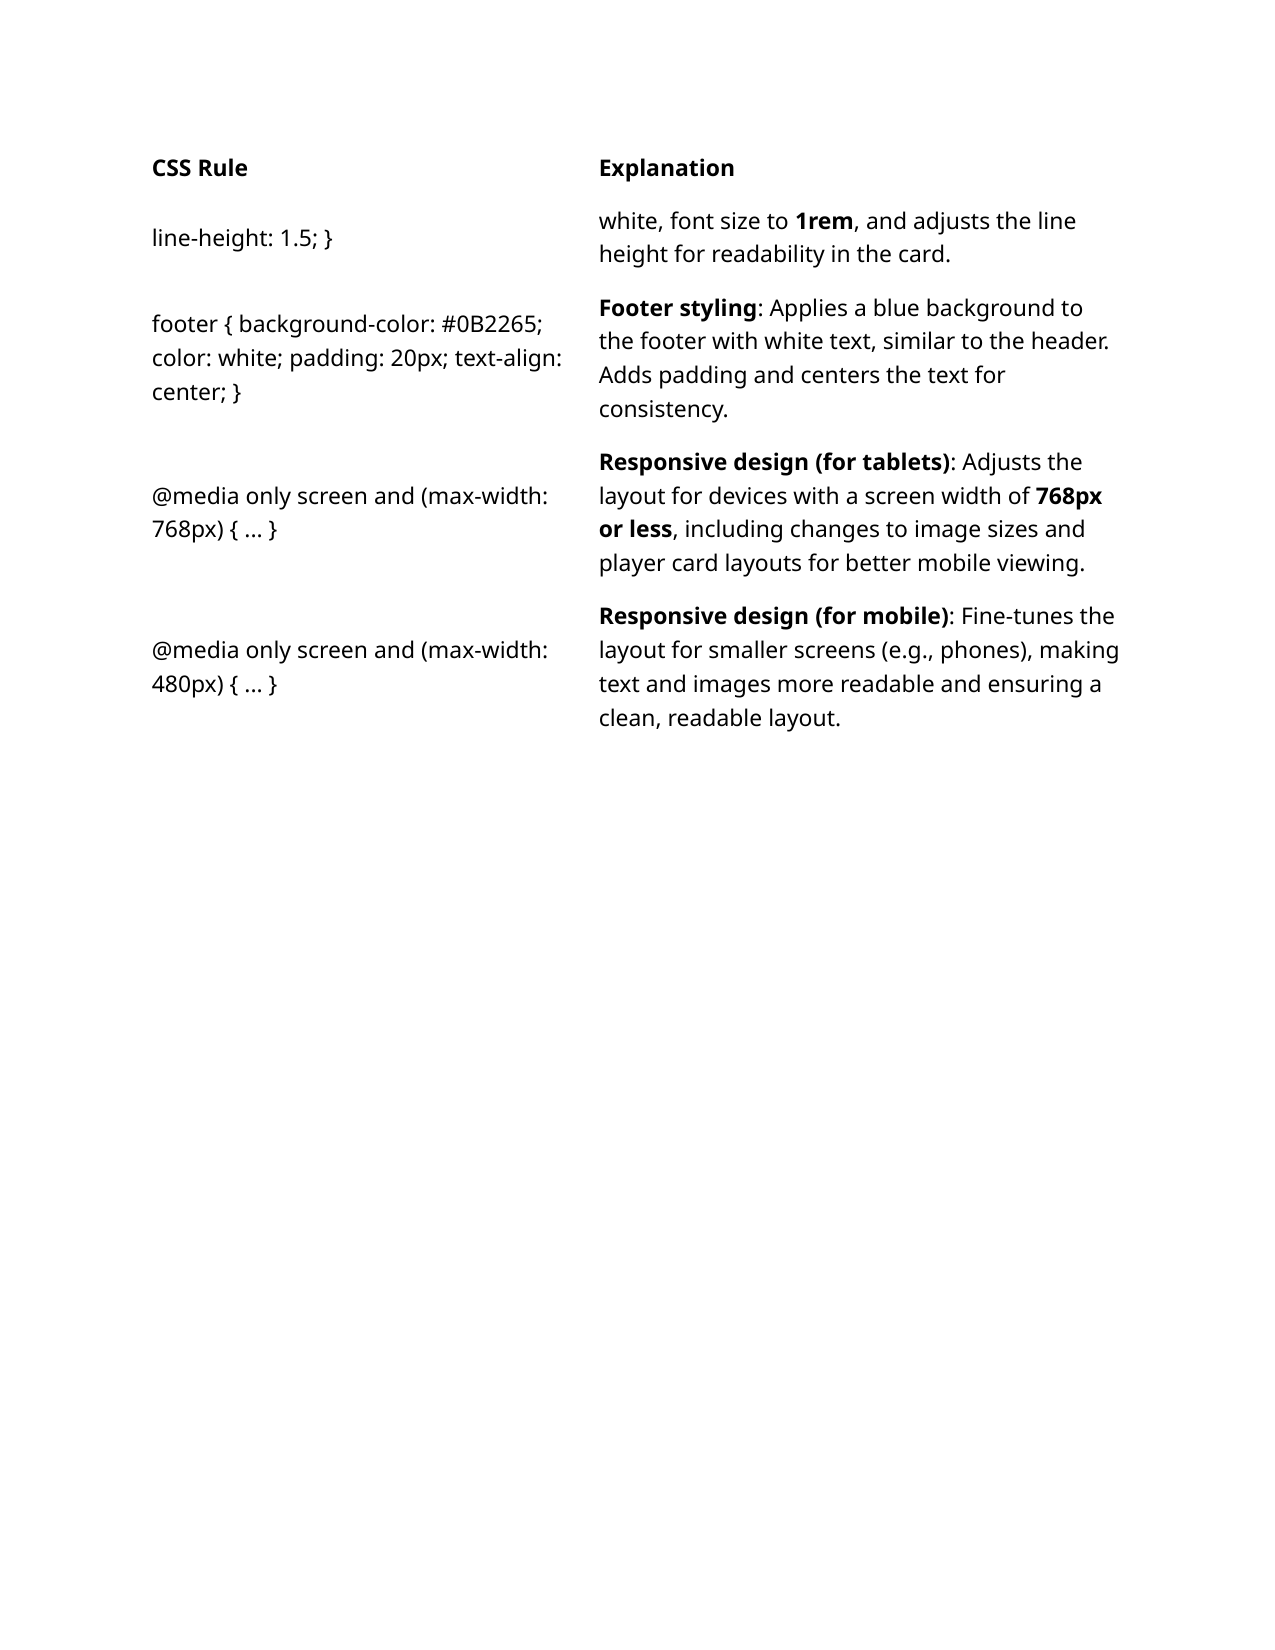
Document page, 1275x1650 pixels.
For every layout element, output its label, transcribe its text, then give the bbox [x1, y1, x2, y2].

table_cell Footer styling: Applies a blue background to the footer with white text, similar to the header. Adds padding and centers the text for consistency. [597, 290, 1125, 444]
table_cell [597, 203, 1125, 290]
table_cell @media only screen and (max-width: 480px) { ... } [150, 599, 597, 753]
table_cell footer { background-color: #0B2265; color: white; padding: 20px; text-align: center; } [150, 290, 597, 444]
table_cell @media only screen and (max-width: 768px) { ... } [150, 444, 597, 599]
table_cell Responsive design (for mobile): Fine-tunes the layout for smaller screens (e.g., phones), making text and images more readable and ensuring a clean, readable layout. [597, 599, 1125, 753]
table_header CSS Rule [150, 150, 597, 203]
table_cell Responsive design (for tablets): Adjusts the layout for devices with a screen width of 768px or less, including changes to image sizes and player card layouts for better mobile viewing. [597, 444, 1125, 599]
table_header Explanation [597, 150, 1125, 203]
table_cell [150, 203, 597, 290]
